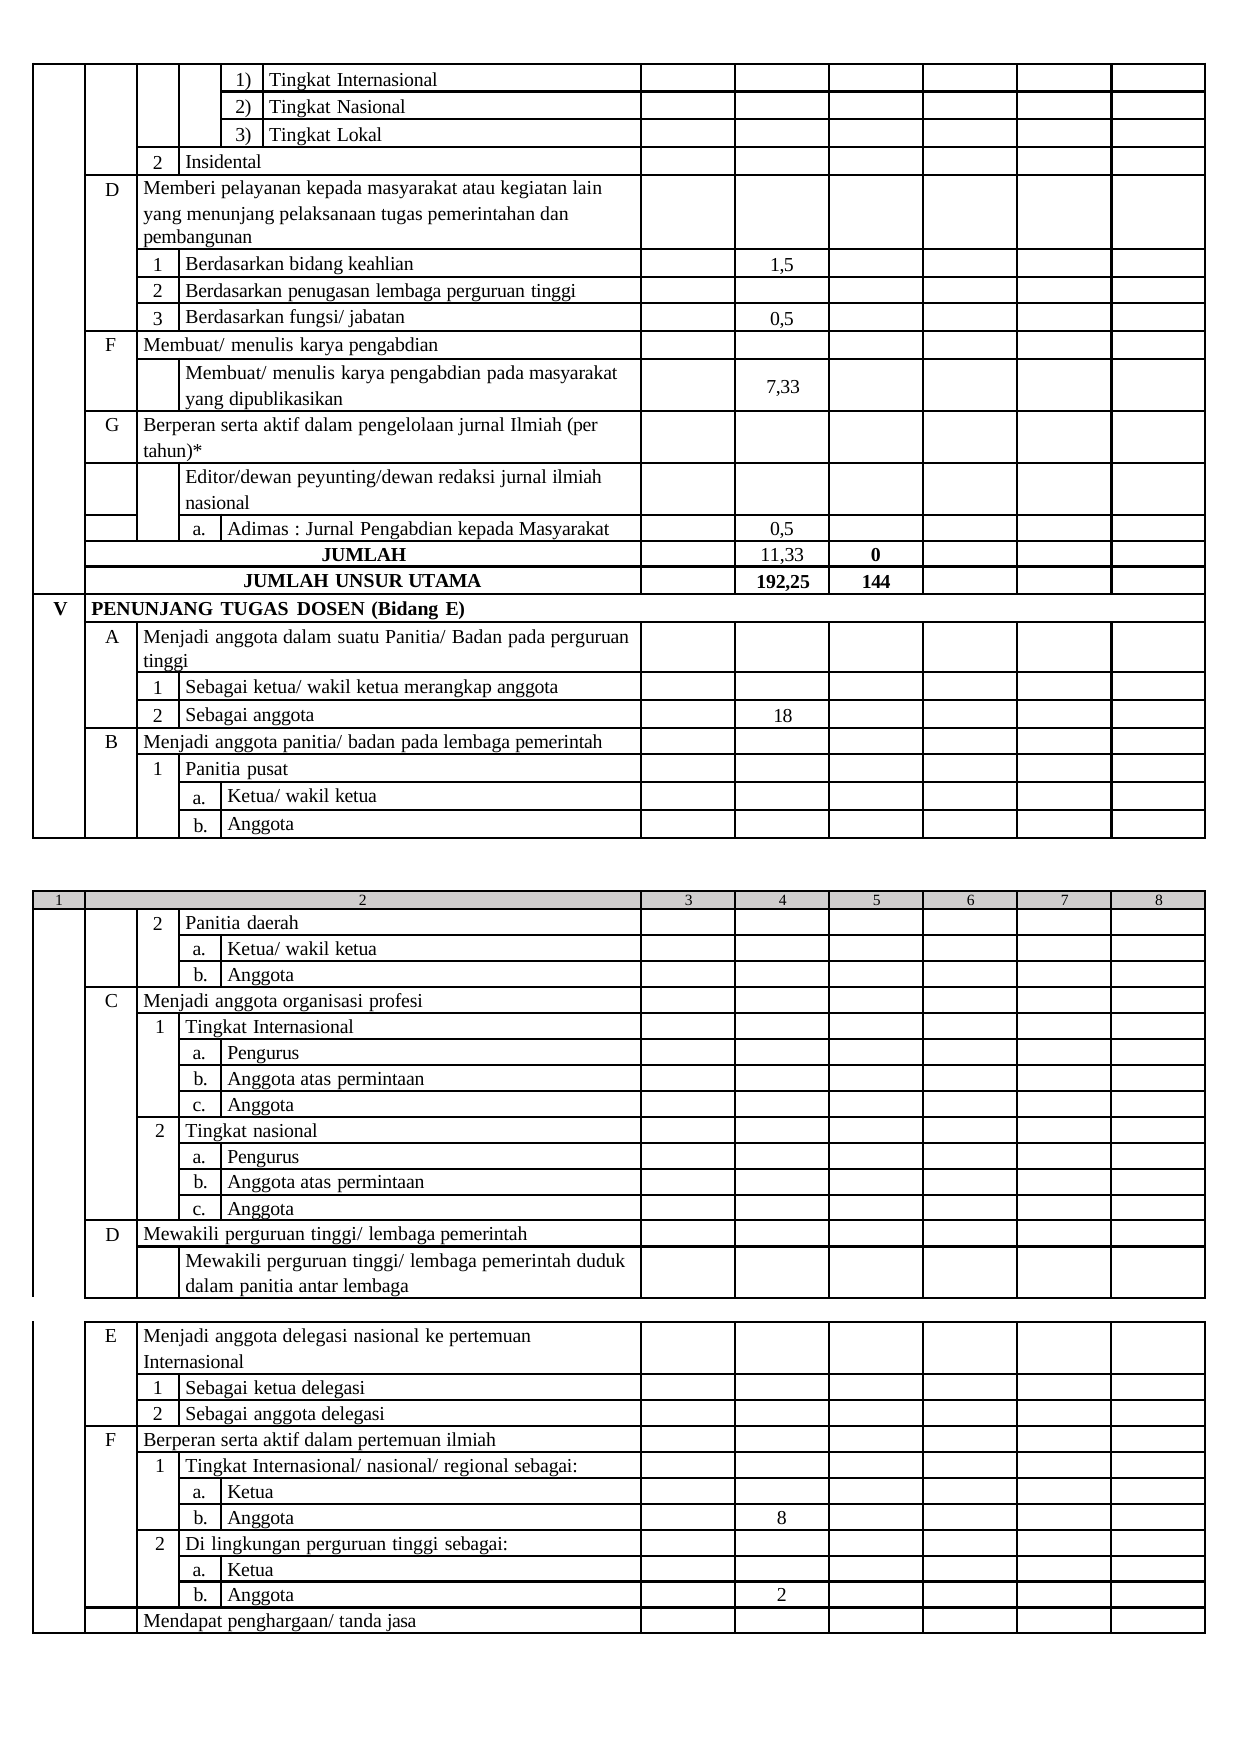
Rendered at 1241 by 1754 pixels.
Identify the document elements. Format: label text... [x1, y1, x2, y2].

table_cell a. [180, 1557, 220, 1580]
table_cell [642, 811, 734, 837]
table_cell [1113, 93, 1204, 118]
table_cell [924, 701, 1016, 727]
table_cell [1113, 464, 1204, 513]
table_cell [924, 1196, 1016, 1219]
table_cell Mewakili perguruan tinggi/ lembaga pemerintah duduk dalam panitia antar lembaga [180, 1248, 640, 1297]
table_cell b. [180, 1066, 220, 1090]
table_cell Anggota [222, 1196, 640, 1219]
table_cell [924, 542, 1016, 565]
table_cell C [86, 988, 136, 1219]
table_header [736, 1323, 828, 1373]
table_cell [1018, 811, 1110, 837]
table_cell [1112, 936, 1204, 960]
table_cell [736, 1170, 828, 1193]
table_cell [924, 120, 1016, 146]
table_cell [642, 65, 734, 90]
table_cell Berdasarkan bidang keahlian [180, 250, 640, 276]
table_header 4 [736, 892, 828, 908]
table_cell [1018, 542, 1110, 565]
table_cell [924, 332, 1016, 358]
table_cell [1018, 1375, 1110, 1399]
table_header [830, 1323, 922, 1373]
table_cell [830, 360, 922, 409]
table_cell [736, 988, 828, 1012]
table_cell 144 [830, 568, 922, 593]
table_cell [924, 1014, 1016, 1038]
table_cell [1018, 783, 1110, 809]
table_cell Berdasarkan fungsi/ jabatan [180, 304, 640, 330]
table_cell [1018, 1170, 1110, 1193]
table_cell [1018, 701, 1110, 727]
table_cell a. [180, 1040, 220, 1064]
table_cell [830, 1092, 922, 1116]
table_header 7 [1018, 892, 1110, 908]
table_cell b. [180, 811, 220, 837]
table_cell c. [180, 1196, 220, 1219]
table_cell 18 [736, 701, 828, 727]
table_cell a. [180, 516, 220, 539]
table_cell [924, 568, 1016, 593]
table_cell V [34, 595, 84, 837]
table_cell [1018, 1014, 1110, 1038]
table_cell [642, 1427, 734, 1451]
table_cell [924, 1479, 1016, 1503]
table_cell [642, 962, 734, 986]
table_cell [924, 936, 1016, 960]
table_cell [924, 1040, 1016, 1064]
table_cell [642, 1583, 734, 1606]
table_cell [830, 910, 922, 934]
table_cell [1112, 1118, 1204, 1142]
table_cell [1018, 464, 1110, 513]
table_cell Panitia daerah [180, 910, 640, 934]
table_cell [642, 1066, 734, 1090]
table_cell [1018, 1118, 1110, 1142]
table_cell [642, 1221, 734, 1245]
table_cell Anggota atas permintaan [222, 1170, 640, 1193]
table_cell [736, 755, 828, 781]
table_cell Memberi pelayanan kepada masyarakat atau kegiatan lain yang menunjang pelaksanaan tugas pemerintahan dan pembangunan [138, 176, 640, 248]
table_cell Tingkat Lokal [264, 120, 640, 146]
table_cell [830, 464, 922, 513]
table_cell [642, 988, 734, 1012]
table_cell Ketua/ wakil ketua [222, 783, 640, 809]
table_cell [642, 1248, 734, 1297]
table_cell [34, 910, 84, 1297]
table_cell [1113, 729, 1204, 753]
table_cell [736, 1401, 828, 1425]
table_cell [1018, 148, 1110, 174]
table_cell [1112, 1248, 1204, 1297]
table_cell [924, 1557, 1016, 1580]
table_cell [830, 1479, 922, 1503]
table_cell [924, 1118, 1016, 1142]
table_cell [830, 988, 922, 1012]
table_cell [1018, 304, 1110, 330]
table_cell 1 [138, 755, 178, 837]
table_header [1018, 1323, 1110, 1373]
table_cell 1 [138, 673, 178, 699]
table_cell [924, 464, 1016, 513]
table_cell [924, 304, 1016, 330]
table_cell [736, 811, 828, 837]
table_cell G [86, 1609, 136, 1632]
table_cell [1018, 1196, 1110, 1219]
table_cell Membuat/ menulis karya pengabdian [138, 332, 640, 358]
table_cell [924, 412, 1016, 462]
table_cell a. [180, 783, 220, 809]
table_cell 2 [138, 278, 178, 302]
table_cell [138, 360, 178, 409]
table_cell [924, 278, 1016, 302]
table_cell 0,5 [736, 516, 828, 539]
table_cell b. [180, 1505, 220, 1528]
table_cell [1018, 673, 1110, 699]
table_cell [736, 148, 828, 174]
table_cell [1112, 910, 1204, 934]
table_cell [1112, 1170, 1204, 1193]
table_cell [736, 176, 828, 248]
table_cell [830, 1170, 922, 1193]
table_cell 8 [736, 1505, 828, 1528]
table_cell 192,25 [736, 568, 828, 593]
table_cell [736, 1040, 828, 1064]
table_cell [924, 1453, 1016, 1477]
table_cell [736, 1531, 828, 1554]
table_cell b. [180, 1170, 220, 1193]
table_cell Adimas : Jurnal Pengabdian kepada Masyarakat [222, 516, 640, 539]
table_cell [1018, 729, 1110, 753]
table_cell [736, 729, 828, 753]
table_cell b. [180, 962, 220, 986]
table_cell Ketua/ wakil ketua [222, 936, 640, 960]
table_cell [736, 1453, 828, 1477]
table_cell [830, 701, 922, 727]
table_cell [1112, 1375, 1204, 1399]
table_cell [1112, 1040, 1204, 1064]
table_cell [642, 1557, 734, 1580]
table_cell [736, 93, 828, 118]
table_cell [642, 568, 734, 593]
table_cell [924, 1066, 1016, 1090]
table_cell a. [180, 1144, 220, 1167]
table_cell [924, 176, 1016, 248]
table_cell [1018, 1531, 1110, 1554]
table_cell [1018, 360, 1110, 409]
table_cell [1112, 1609, 1204, 1632]
table_cell [1018, 623, 1110, 671]
table_cell [642, 412, 734, 462]
table_cell [642, 93, 734, 118]
table_cell [830, 332, 922, 358]
table_cell [830, 623, 922, 671]
table_cell Di lingkungan perguruan tinggi sebagai: [180, 1531, 640, 1554]
table_cell 2) [222, 93, 262, 118]
table_cell [1018, 65, 1110, 90]
table_cell F [86, 332, 136, 409]
table_cell [1018, 93, 1110, 118]
table_cell [736, 120, 828, 146]
table_cell [924, 1248, 1016, 1297]
table_cell [736, 1479, 828, 1503]
table_cell [1018, 412, 1110, 462]
table_header [34, 1321, 84, 1632]
table_cell [1113, 673, 1204, 699]
table_cell [1112, 1196, 1204, 1219]
table_cell [642, 1609, 734, 1632]
table_cell [924, 250, 1016, 276]
table_cell [642, 673, 734, 699]
table_cell [642, 148, 734, 174]
table_cell 2 [138, 148, 178, 174]
table_cell 2 [138, 1401, 178, 1425]
table_cell b. [180, 1583, 220, 1606]
table_cell [830, 516, 922, 539]
table_cell [736, 1427, 828, 1451]
table_cell [1112, 1427, 1204, 1451]
table_cell [830, 1040, 922, 1064]
table_cell [736, 1092, 828, 1116]
table_cell [1113, 783, 1204, 809]
table_cell [830, 1427, 922, 1451]
table_cell F [86, 1427, 136, 1606]
table_cell [924, 1144, 1016, 1167]
table_cell [1018, 1505, 1110, 1528]
table_cell [642, 1453, 734, 1477]
table_cell [1018, 1092, 1110, 1116]
table_cell [1113, 304, 1204, 330]
table_cell Menjadi anggota organisasi profesi [138, 988, 640, 1012]
table_cell [1112, 1066, 1204, 1090]
table_cell [1018, 120, 1110, 146]
table_cell [1018, 568, 1110, 593]
table_cell [1018, 1040, 1110, 1064]
table_cell [924, 623, 1016, 671]
table_cell [86, 910, 136, 986]
table_cell [736, 1118, 828, 1142]
table_cell [642, 936, 734, 960]
table_cell [1113, 278, 1204, 302]
table_cell Tingkat Internasional [180, 1014, 640, 1038]
table_cell [642, 176, 734, 248]
table_cell [830, 1066, 922, 1090]
table_cell Anggota atas permintaan [222, 1066, 640, 1090]
table_cell [830, 1557, 922, 1580]
table_cell Sebagai anggota delegasi [180, 1401, 640, 1425]
table_cell 2 [138, 1531, 178, 1606]
table_cell 2 [736, 1583, 828, 1606]
table_cell [642, 1531, 734, 1554]
table_cell [1018, 962, 1110, 986]
table_cell Tingkat Nasional [264, 93, 640, 118]
table_header 6 [924, 892, 1016, 908]
table_cell Tingkat nasional [180, 1118, 640, 1142]
table_cell [924, 962, 1016, 986]
table_cell [642, 701, 734, 727]
table_cell [924, 910, 1016, 934]
table_cell Berdasarkan penugasan lembaga perguruan tinggi [180, 278, 640, 302]
table_cell [736, 1144, 828, 1167]
table_cell [1018, 755, 1110, 781]
table_cell [1018, 1453, 1110, 1477]
table_cell [736, 673, 828, 699]
table_cell [830, 1401, 922, 1425]
table_cell Menjadi anggota panitia/ badan pada lembaga pemerintah [138, 729, 640, 753]
table_cell [642, 542, 734, 565]
table_cell 2 [138, 701, 178, 727]
table_cell [736, 412, 828, 462]
table_cell [1112, 1401, 1204, 1425]
table_cell [924, 1609, 1016, 1632]
table_cell [1112, 1014, 1204, 1038]
table_cell [830, 811, 922, 837]
table_cell [830, 412, 922, 462]
table_cell [830, 93, 922, 118]
table_cell 1 [138, 1375, 178, 1399]
table_cell [736, 1557, 828, 1580]
table_cell [1112, 1557, 1204, 1580]
table_cell a. [180, 1479, 220, 1503]
table_cell [830, 1583, 922, 1606]
table_cell 0 [830, 542, 922, 565]
table_header 3 [642, 892, 734, 908]
table_cell [1112, 962, 1204, 986]
table_header [642, 1323, 734, 1373]
table_cell [138, 464, 178, 539]
table_cell [736, 623, 828, 671]
table_cell [642, 304, 734, 330]
table_cell [830, 120, 922, 146]
table_cell 1 [138, 1453, 178, 1528]
table_cell [924, 783, 1016, 809]
table_cell Berperan serta aktif dalam pertemuan ilmiah [138, 1427, 640, 1451]
table_cell [642, 1505, 734, 1528]
table_cell a. [180, 936, 220, 960]
table_cell [1113, 811, 1204, 837]
table_cell [642, 783, 734, 809]
table_cell [830, 65, 922, 90]
table_cell [1018, 278, 1110, 302]
table_cell [1018, 988, 1110, 1012]
table_cell [1018, 1401, 1110, 1425]
table_cell [1112, 1092, 1204, 1116]
table_cell [924, 1170, 1016, 1193]
table_cell [642, 360, 734, 409]
table_cell Ketua [222, 1479, 640, 1503]
table_cell [924, 1427, 1016, 1451]
table_cell [1112, 1583, 1204, 1606]
table_cell 1) [222, 65, 262, 90]
table_cell c. [180, 1092, 220, 1116]
table_cell [1113, 250, 1204, 276]
table_cell [1112, 1221, 1204, 1245]
table_cell 1 [138, 1014, 178, 1116]
table_cell [1018, 1248, 1110, 1297]
table_cell [1113, 176, 1204, 248]
table_cell Anggota [222, 811, 640, 837]
table_cell [830, 1609, 922, 1632]
table_cell [924, 1583, 1016, 1606]
table_cell [924, 516, 1016, 539]
table_cell Tingkat Internasional [264, 65, 640, 90]
table_cell 2 [138, 1118, 178, 1219]
table_cell [1018, 936, 1110, 960]
table_cell [1113, 65, 1204, 90]
table_cell A [86, 623, 136, 727]
table_cell [924, 673, 1016, 699]
table_cell [642, 1479, 734, 1503]
table_cell [736, 1609, 828, 1632]
table_cell [1018, 1583, 1110, 1606]
table_cell [924, 1401, 1016, 1425]
table_cell [1113, 120, 1204, 146]
table_cell [642, 332, 734, 358]
table_cell [830, 1014, 922, 1038]
table_cell [642, 1040, 734, 1064]
table_cell Mendapat penghargaan/ tanda jasa [138, 1609, 640, 1632]
table_cell [1112, 1531, 1204, 1554]
table_cell [1113, 701, 1204, 727]
table_cell [642, 1092, 734, 1116]
table_cell Insidental [180, 148, 640, 174]
table_cell [1113, 360, 1204, 409]
table_cell [736, 332, 828, 358]
table_cell 2 [138, 910, 178, 986]
table_cell b [180, 65, 220, 146]
table_cell [924, 1092, 1016, 1116]
table_cell [86, 516, 136, 539]
table_cell [1018, 1557, 1110, 1580]
table_cell [642, 1118, 734, 1142]
table_cell [642, 516, 734, 539]
table_cell [736, 1014, 828, 1038]
table_cell [736, 1375, 828, 1399]
table_cell [736, 962, 828, 986]
table_cell [1112, 1505, 1204, 1528]
table_cell [924, 93, 1016, 118]
table_cell 3) [222, 120, 262, 146]
table_cell Anggota [222, 1092, 640, 1116]
table_cell B [86, 729, 136, 837]
table_cell [642, 910, 734, 934]
table_cell Membuat/ menulis karya pengabdian pada masyarakat yang dipublikasikan [180, 360, 640, 409]
table_cell Mewakili perguruan tinggi/ lembaga pemerintah [138, 1221, 640, 1245]
table_cell [736, 936, 828, 960]
table_cell [1018, 1609, 1110, 1632]
table_cell [1018, 1144, 1110, 1167]
table_cell [642, 729, 734, 753]
table_cell [1113, 542, 1204, 565]
table_cell [830, 755, 922, 781]
table_cell [736, 278, 828, 302]
table_cell [1113, 516, 1204, 539]
table_cell G [86, 412, 136, 462]
table_cell [736, 783, 828, 809]
table_cell [830, 278, 922, 302]
table_header 2 [86, 892, 640, 908]
table_cell [924, 360, 1016, 409]
table_cell [924, 1221, 1016, 1245]
table_cell [642, 623, 734, 671]
table_cell [736, 1221, 828, 1245]
table_cell [736, 910, 828, 934]
table_cell [1018, 1479, 1110, 1503]
table_cell [924, 1531, 1016, 1554]
table_cell Sebagai ketua delegasi [180, 1375, 640, 1399]
table_cell [1113, 623, 1204, 671]
table_cell [830, 936, 922, 960]
table_cell Sebagai anggota [180, 701, 640, 727]
table_cell Berperan serta aktif dalam pengelolaan jurnal Ilmiah (per tahun)* [138, 412, 640, 462]
table_cell [924, 729, 1016, 753]
table_cell [830, 304, 922, 330]
table_cell [642, 1375, 734, 1399]
table_header 1 [34, 892, 84, 908]
table_cell 0,5 [736, 304, 828, 330]
table_cell [924, 988, 1016, 1012]
table_cell [1018, 516, 1110, 539]
table_cell [1018, 1221, 1110, 1245]
table_cell [830, 673, 922, 699]
table_cell [830, 1144, 922, 1167]
table_cell [830, 250, 922, 276]
table_cell 3 [138, 304, 178, 330]
table_cell [642, 464, 734, 513]
table_cell [830, 1375, 922, 1399]
table_cell D [86, 1221, 136, 1297]
table_cell [924, 1375, 1016, 1399]
table_cell [1112, 1144, 1204, 1167]
table_cell 1,5 [736, 250, 828, 276]
table_cell [736, 1066, 828, 1090]
table_cell 11,33 [736, 542, 828, 565]
table_header 5 [830, 892, 922, 908]
table_cell [1112, 1479, 1204, 1503]
table_cell Anggota [222, 962, 640, 986]
table_cell [642, 1401, 734, 1425]
table_cell [642, 278, 734, 302]
table_cell [642, 1170, 734, 1193]
table_cell [1018, 1066, 1110, 1090]
table_cell [1018, 1427, 1110, 1451]
table_header 8 [1112, 892, 1204, 908]
table_header E [86, 1323, 136, 1425]
table_cell JUMLAH UNSUR UTAMA [86, 568, 640, 593]
table_cell [830, 176, 922, 248]
table_cell PENUNJANG TUGAS DOSEN (Bidang E) [86, 595, 1204, 621]
table_cell [1113, 755, 1204, 781]
table_cell [830, 1221, 922, 1245]
table_cell [830, 148, 922, 174]
table_cell [642, 250, 734, 276]
table_cell [1018, 176, 1110, 248]
table_cell 7,33 [736, 360, 828, 409]
table_cell [830, 729, 922, 753]
table_cell [830, 1505, 922, 1528]
table_cell [924, 811, 1016, 837]
table_cell [736, 464, 828, 513]
table_cell Tingkat Internasional/ nasional/ regional sebagai: [180, 1453, 640, 1477]
table_cell [642, 755, 734, 781]
table_cell 1 [138, 250, 178, 276]
table_cell [736, 65, 828, 90]
table_cell Menjadi anggota dalam suatu Panitia/ Badan pada perguruan tinggi [138, 623, 640, 671]
table_cell [1018, 910, 1110, 934]
table_cell Pengurus [222, 1040, 640, 1064]
table_cell [1113, 412, 1204, 462]
table_cell JUMLAH [86, 542, 640, 565]
table_cell [86, 464, 136, 513]
table_cell [736, 1248, 828, 1297]
table_cell [1113, 568, 1204, 593]
table_cell [830, 1531, 922, 1554]
table_cell [1113, 332, 1204, 358]
table_cell Anggota [222, 1583, 640, 1606]
table_cell [830, 783, 922, 809]
table_cell [830, 962, 922, 986]
table_cell [1113, 148, 1204, 174]
table_header [924, 1323, 1016, 1373]
table_cell [830, 1453, 922, 1477]
table_cell D [86, 176, 136, 330]
table_cell [138, 1248, 178, 1297]
table_cell Sebagai ketua/ wakil ketua merangkap anggota [180, 673, 640, 699]
table_cell [830, 1118, 922, 1142]
table_cell [924, 65, 1016, 90]
table_header [1112, 1323, 1204, 1373]
table_cell [830, 1248, 922, 1297]
table_cell Panitia pusat [180, 755, 640, 781]
table_cell [1112, 988, 1204, 1012]
table_cell [924, 1505, 1016, 1528]
table_cell [1018, 332, 1110, 358]
table_cell [924, 148, 1016, 174]
table_cell Pengurus [222, 1144, 640, 1167]
table_cell [736, 1196, 828, 1219]
table_cell [642, 120, 734, 146]
table_header Menjadi anggota delegasi nasional ke pertemuan Internasional [138, 1323, 640, 1373]
table_cell [642, 1014, 734, 1038]
table_cell [924, 755, 1016, 781]
table_cell [642, 1196, 734, 1219]
table_cell [830, 1196, 922, 1219]
table_cell Editor/dewan peyunting/dewan redaksi jurnal ilmiah nasional [180, 464, 640, 513]
table_cell Ketua [222, 1557, 640, 1580]
table_cell Anggota [222, 1505, 640, 1528]
table_cell [1018, 250, 1110, 276]
table_cell [1112, 1453, 1204, 1477]
table_cell [642, 1144, 734, 1167]
